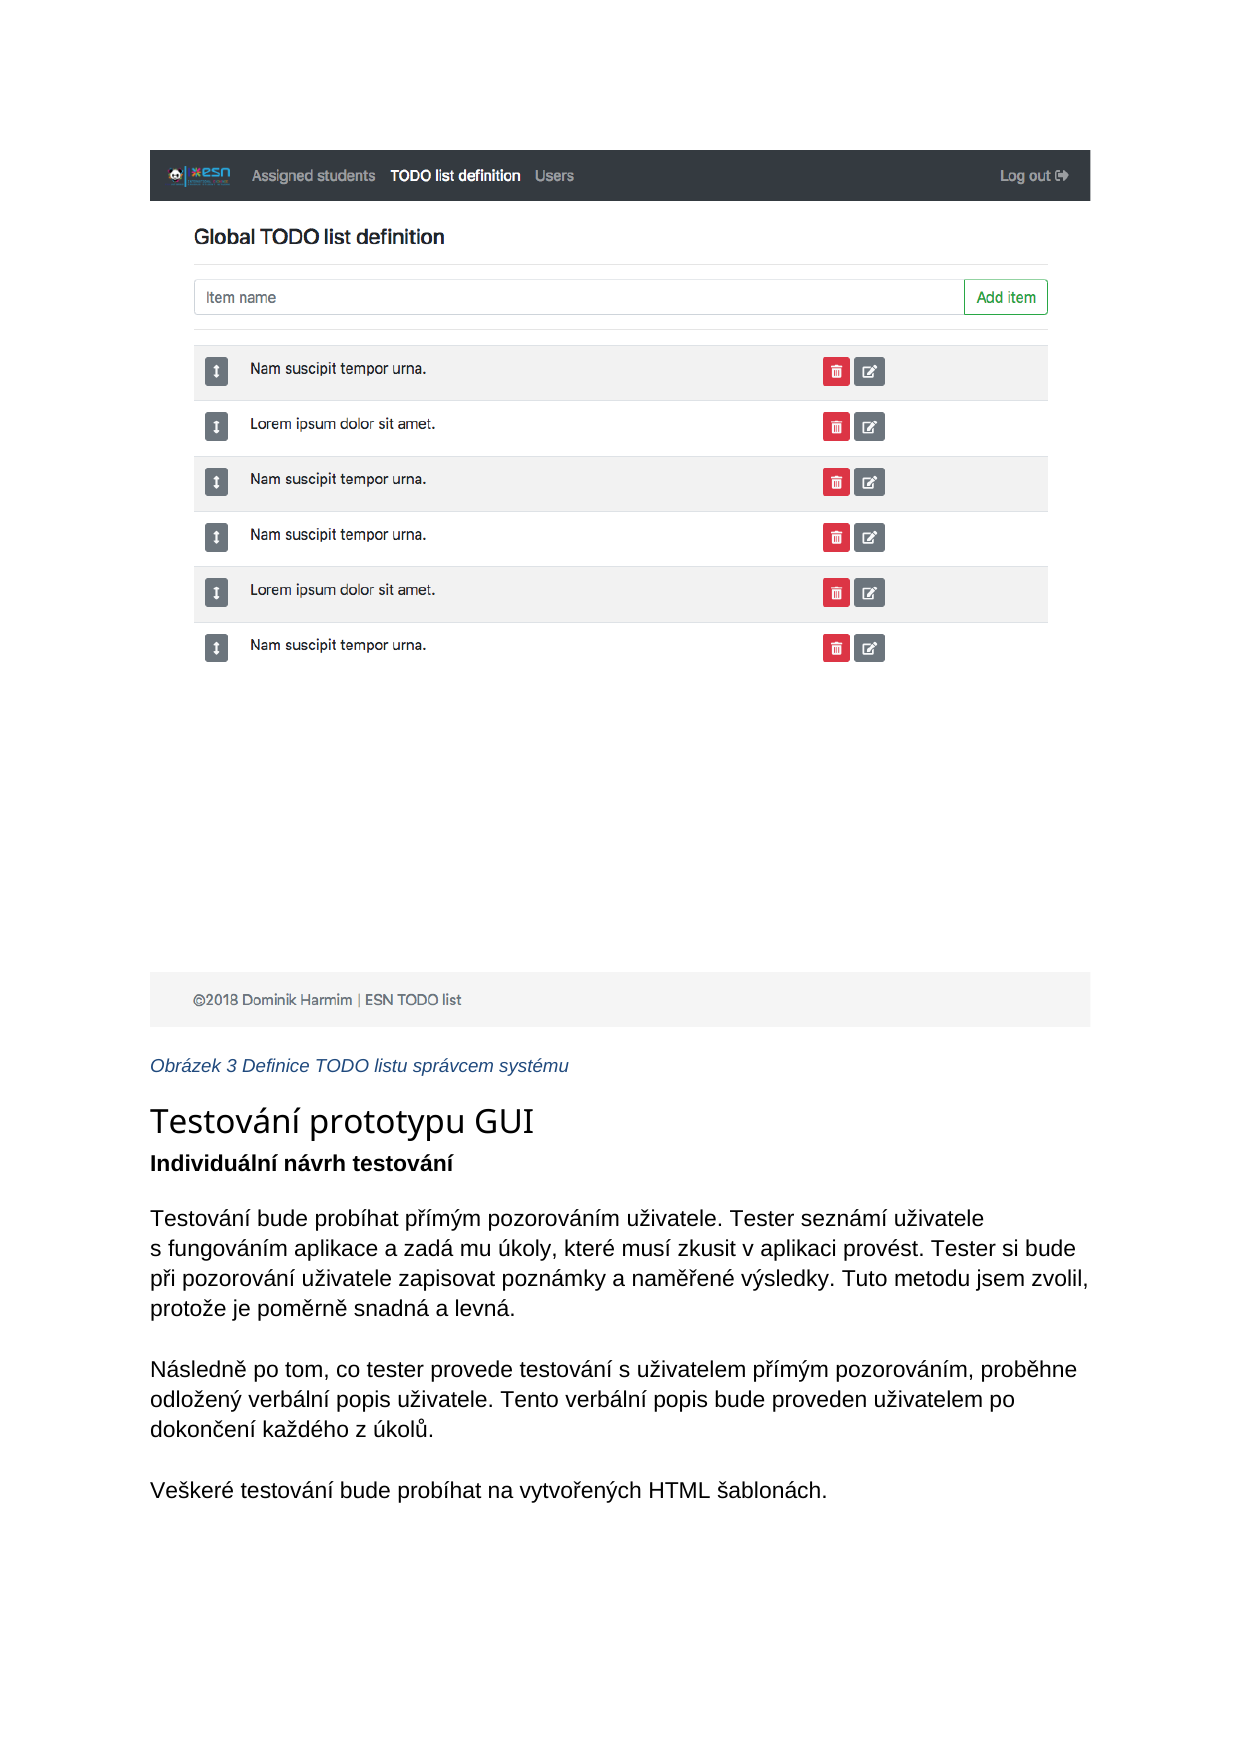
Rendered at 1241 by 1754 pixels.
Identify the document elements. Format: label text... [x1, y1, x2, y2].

picture [150, 150, 1091, 1027]
text Následně po tom, co tester provede testování s uživatelem přímým pozorováním, proběhne odložený verbální popis uživatele. Tento verbální popis bude proveden uživatelem po dokončení každého z úkolů. [150, 1356, 1090, 1443]
text Obrázek 3 Definice TODO listu správcem systému [150, 1055, 1090, 1077]
text Individuální návrh testování [150, 1149, 1090, 1176]
subtitle Testování prototypu GUI [150, 1097, 1090, 1143]
text Testování bude probíhat přímým pozorováním uživatele. Tester seznámí uživatele s fungováním aplikace a zadá mu úkoly, které musí zkusit v aplikaci provést. Tester si bude při pozorování uživatele zapisovat poznámky a naměřené výsledky. Tuto metodu jsem zvolil, protože je poměrně snadná a levná. [150, 1205, 1090, 1322]
text Veškeré testování bude probíhat na vytvořených HTML šablonách. [150, 1477, 1090, 1503]
